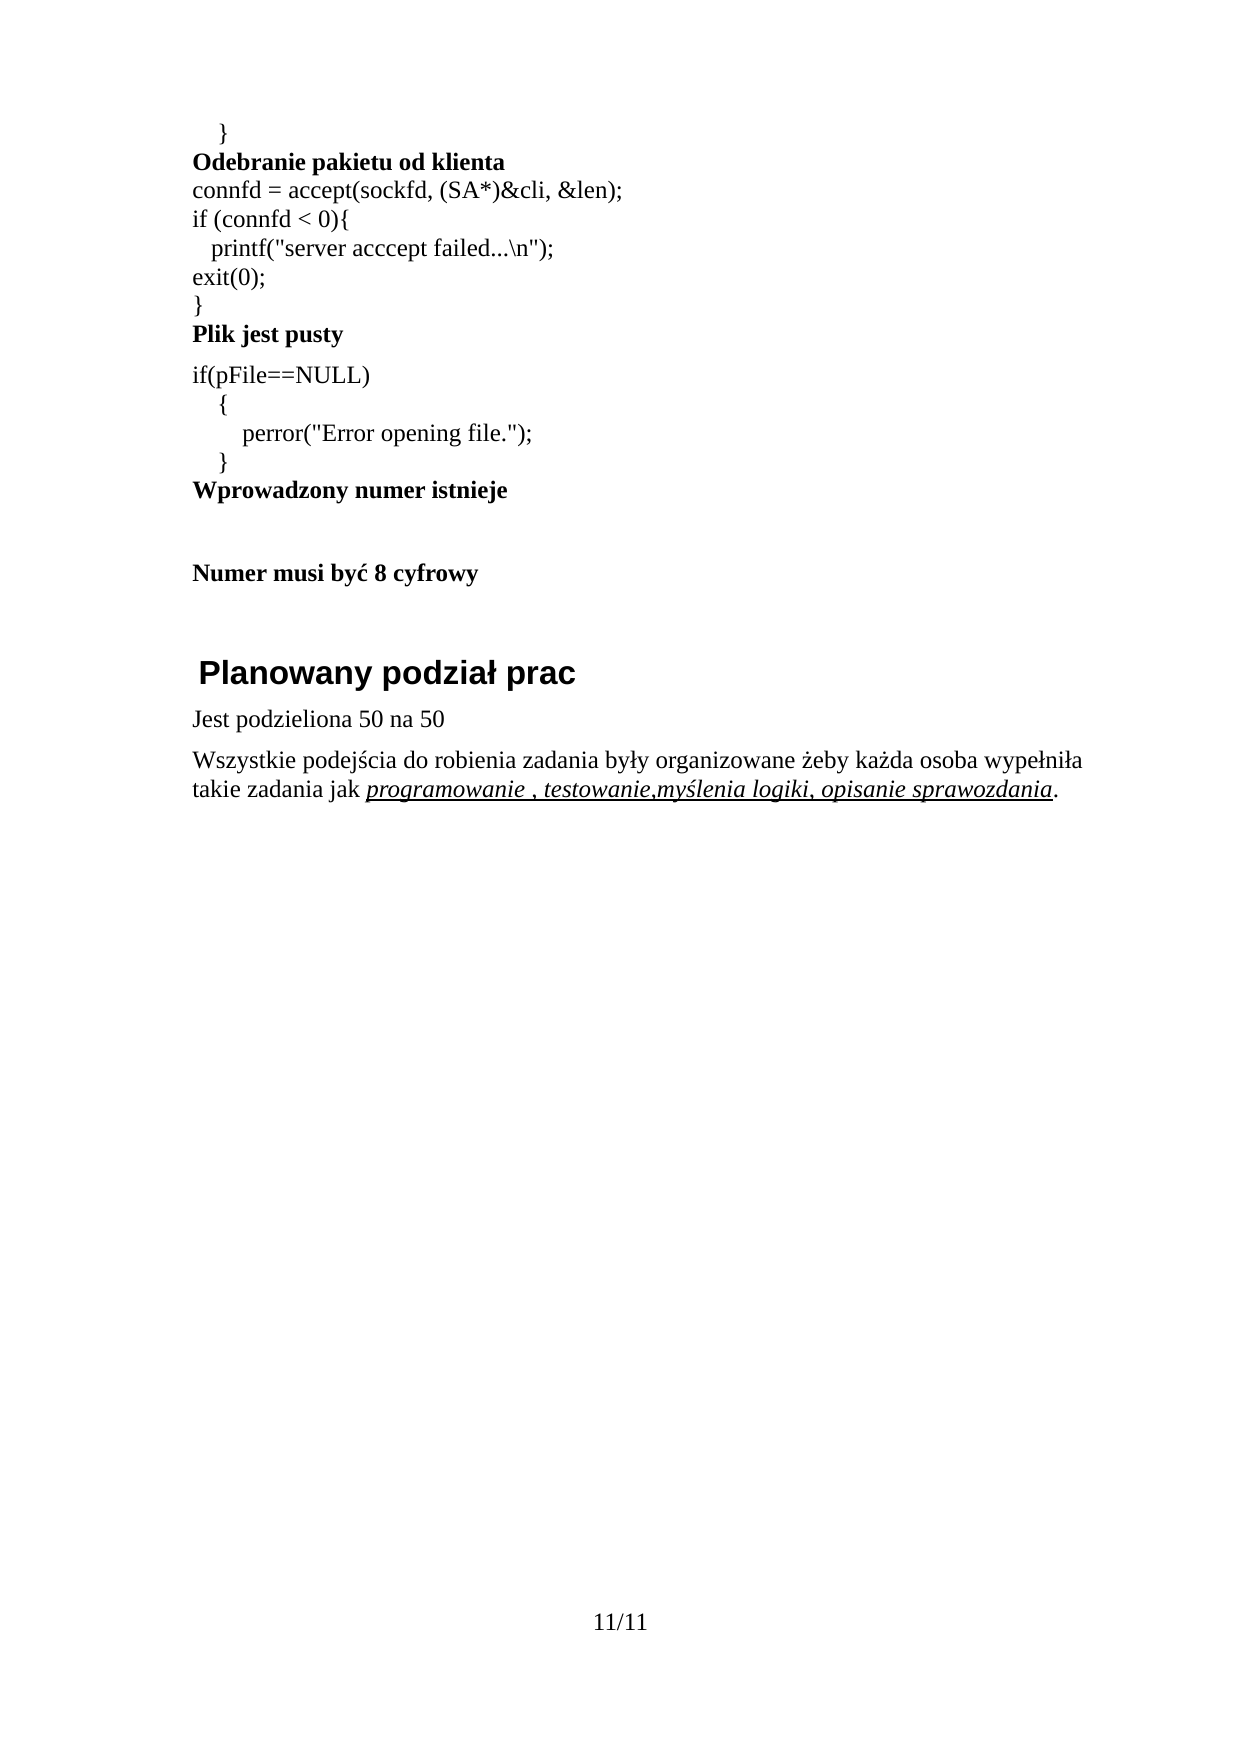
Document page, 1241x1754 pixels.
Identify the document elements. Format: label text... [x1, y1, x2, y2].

subtitle Planowany podział prac [118, 653, 1122, 692]
subtitle } [192, 291, 1122, 319]
subtitle connfd = accept(sockfd, (SA*)&cli, &len); [192, 176, 1122, 204]
subtitle exit(0); [192, 262, 1122, 291]
subtitle printf("server acccept failed...\n"); [192, 233, 1122, 262]
text } [192, 447, 1122, 476]
text Numer musi być 8 cyfrowy [192, 558, 1122, 587]
text perror("Error opening file."); [192, 418, 1122, 447]
subtitle if (connfd < 0){ [192, 204, 1122, 233]
text Jest podzieliona 50 na 50 [118, 704, 1122, 733]
subtitle Odebranie pakietu od klienta [192, 147, 1122, 176]
text if(pFile==NULL) [192, 361, 1122, 389]
text { [192, 389, 1122, 418]
text Wszystkie podejścia do robienia zadania były organizowane żeby każda osoba wypełniła takie zadania jak programowanie , testowanie,myślenia logiki, opisanie sprawozdania. [118, 745, 1122, 803]
text Wprowadzony numer istnieje [192, 476, 1122, 504]
text } [192, 118, 1122, 147]
text Plik jest pusty [192, 319, 1122, 348]
